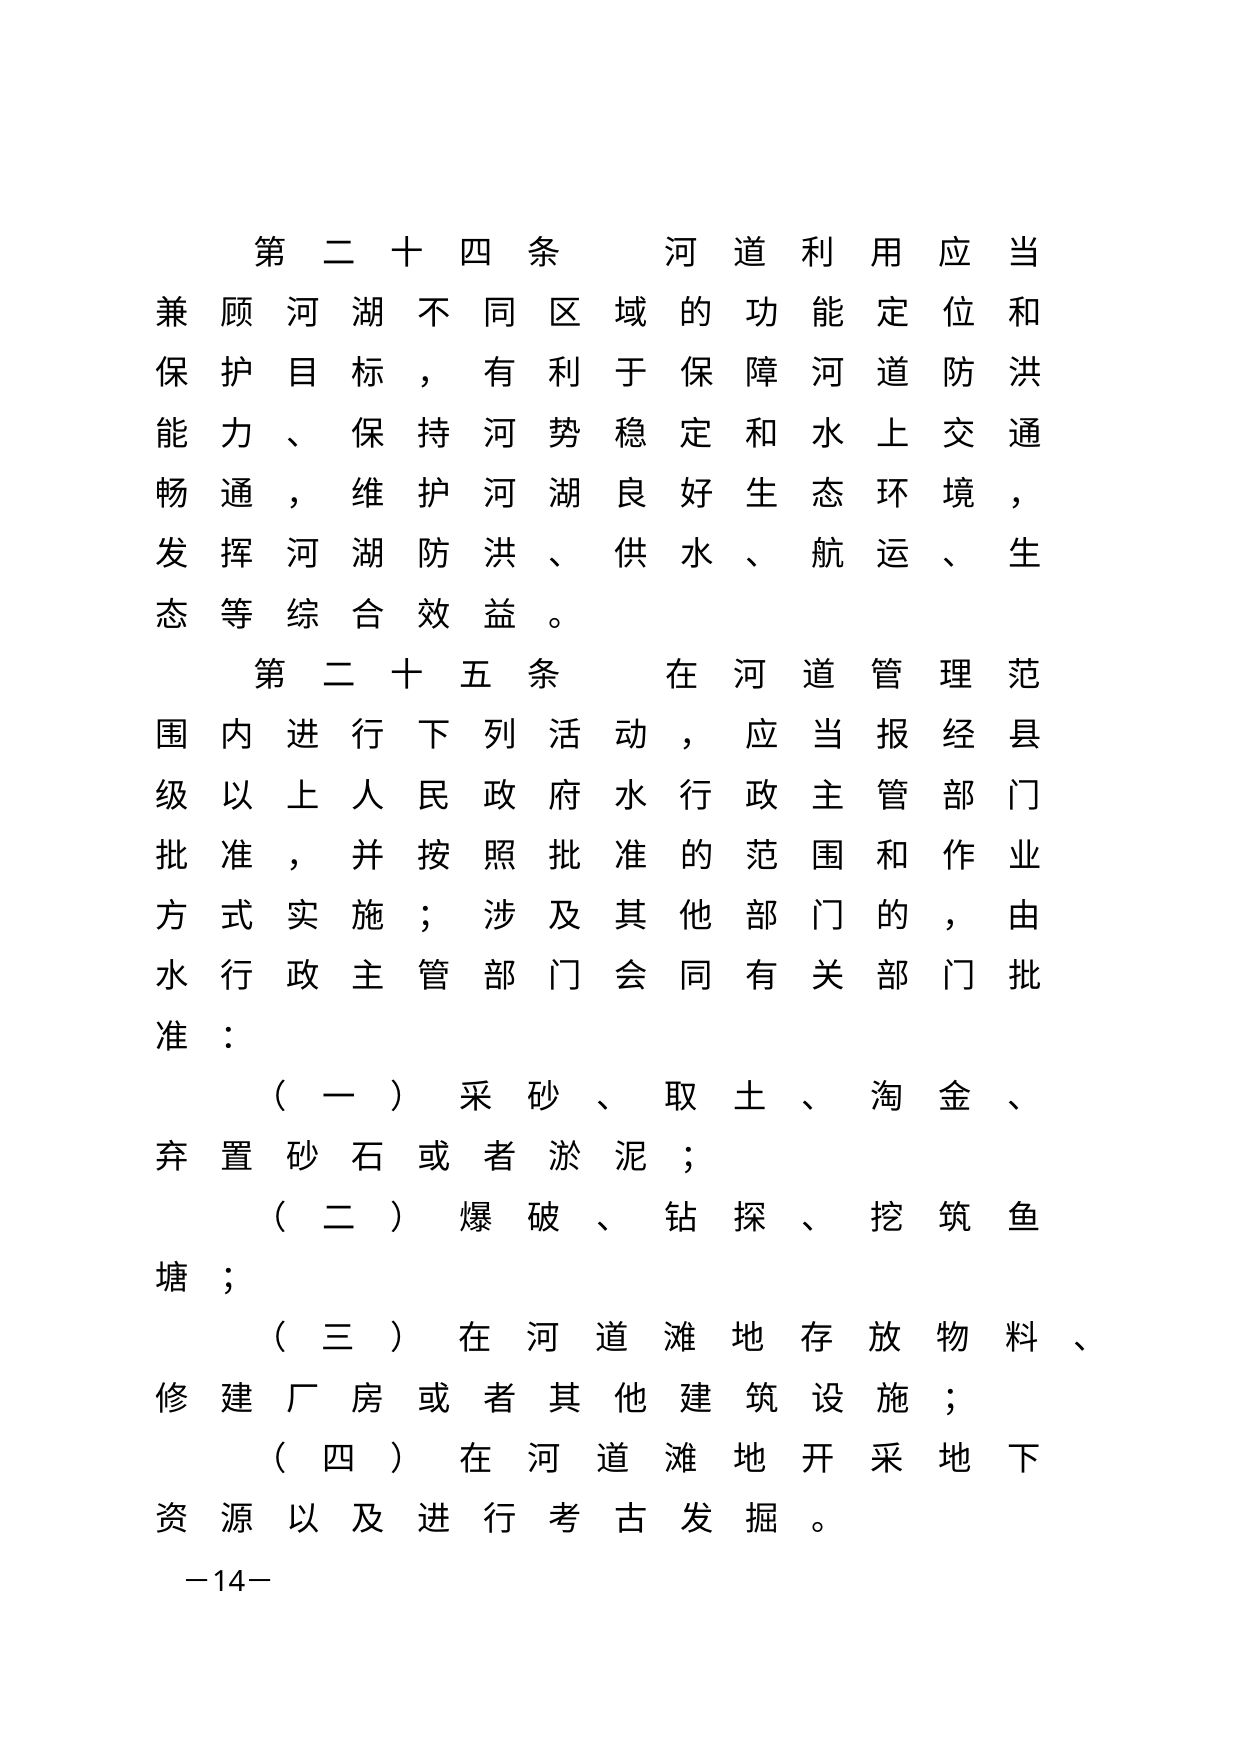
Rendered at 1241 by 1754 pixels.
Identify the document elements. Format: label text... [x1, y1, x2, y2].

text （一）采砂、取土、淘金、弃置砂石或者淤泥； [155, 1064, 1073, 1184]
text （二）爆破、钻探、挖筑鱼塘； [155, 1184, 1073, 1305]
text （三）在河道滩地存放物料、修建厂房或者其他建筑设施； [155, 1305, 1073, 1426]
text （四）在河道滩地开采地下资源以及进行考古发掘。 [155, 1426, 1073, 1546]
text 第二十五条 在河道管理范围内进行下列活动，应当报经县级以上人民政府水行政主管部门批准，并按照批准的范围和作业方式实施；涉及其他部门的，由水行政主管部门会同有关部门批准： [155, 642, 1073, 1064]
text 第二十四条 河道利用应当兼顾河湖不同区域的功能定位和保护目标，有利于保障河道防洪能力、保持河势稳定和水上交通畅通，维护河湖良好生态环境，发挥河湖防洪、供水、航运、生态等综合效益。 [155, 219, 1073, 642]
